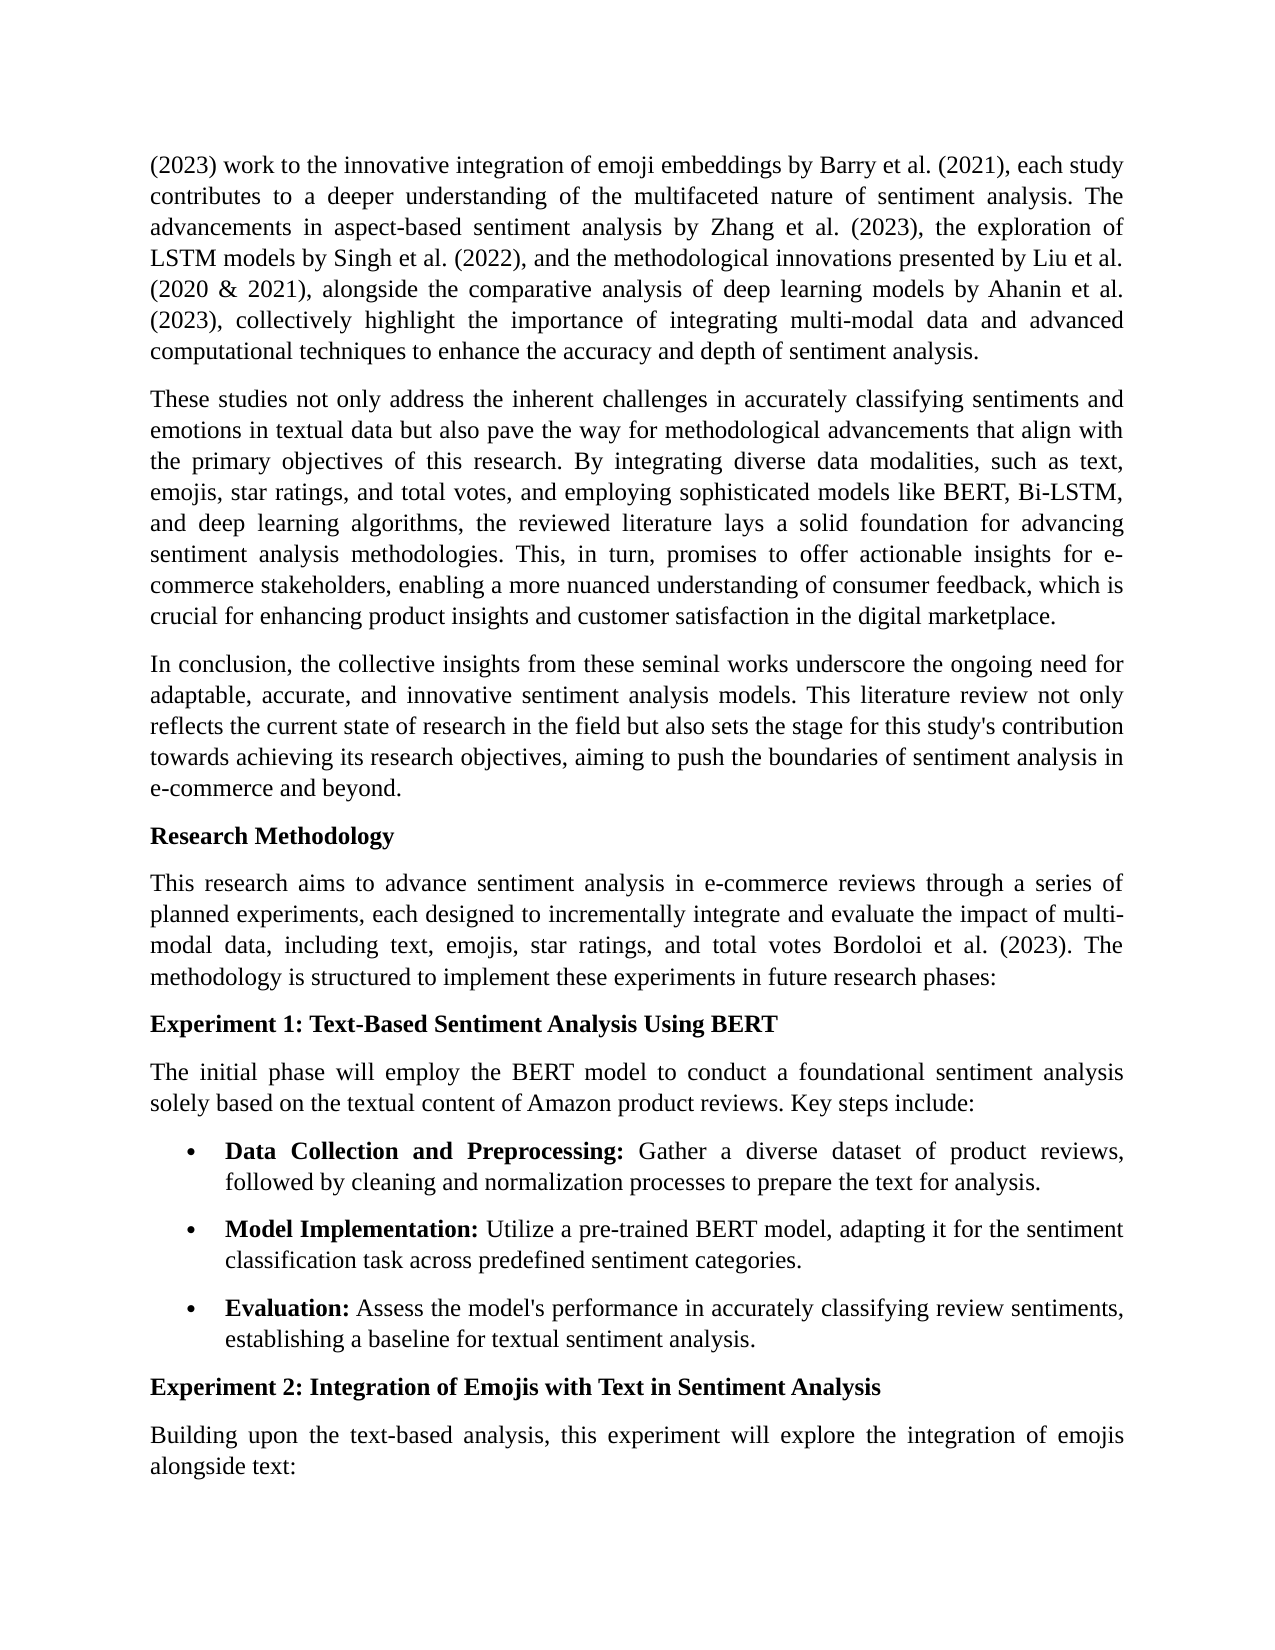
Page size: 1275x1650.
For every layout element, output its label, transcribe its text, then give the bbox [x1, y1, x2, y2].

list Data Collection and Preprocessing: Gather a diverse dataset of product reviews, followed by cleaning and normalization processes to prepare the text for analysis. [187, 1136, 1125, 1196]
list Model Implementation: Utilize a pre-trained BERT model, adapting it for the sentiment classification task across predefined sentiment categories. [187, 1214, 1125, 1274]
text This research aims to advance sentiment analysis in e-commerce reviews through a series of planned experiments, each designed to incrementally integrate and evaluate the impact of multi-modal data, including text, emojis, star ratings, and total votes Bordoloi et al. (2023). The methodology is structured to implement these experiments in future research phases: [150, 868, 1125, 990]
text These studies not only address the inherent challenges in accurately classifying sentiments and emotions in textual data but also pave the way for methodological advancements that align with the primary objectives of this research. By integrating diverse data modalities, such as text, emojis, star ratings, and total votes, and employing sophisticated models like BERT, Bi-LSTM, and deep learning algorithms, the reviewed literature lays a solid foundation for advancing sentiment analysis methodologies. This, in turn, promises to offer actionable insights for e-commerce stakeholders, enabling a more nuanced understanding of consumer feedback, which is crucial for enhancing product insights and customer satisfaction in the digital marketplace. [150, 384, 1125, 630]
text Experiment 2: Integration of Emojis with Text in Sentiment Analysis [150, 1372, 1125, 1401]
text Building upon the text-based analysis, this experiment will explore the integration of emojis alongside text: [150, 1420, 1125, 1479]
text Experiment 1: Text-Based Sentiment Analysis Using BERT [150, 1009, 1125, 1038]
text In conclusion, the collective insights from these seminal works underscore the ongoing need for adaptable, accurate, and innovative sentiment analysis models. This literature review not only reflects the current state of research in the field but also sets the stage for this study's contribution towards achieving its research objectives, aiming to push the boundaries of sentiment analysis in e-commerce and beyond. [150, 649, 1125, 802]
text Research Methodology [150, 821, 1125, 849]
text The initial phase will employ the BERT model to conduct a foundational sentiment analysis solely based on the textual content of Amazon product reviews. Key steps include: [150, 1057, 1125, 1117]
list Evaluation: Assess the model's performance in accurately classifying review sentiments, establishing a baseline for textual sentiment analysis. [187, 1293, 1125, 1353]
